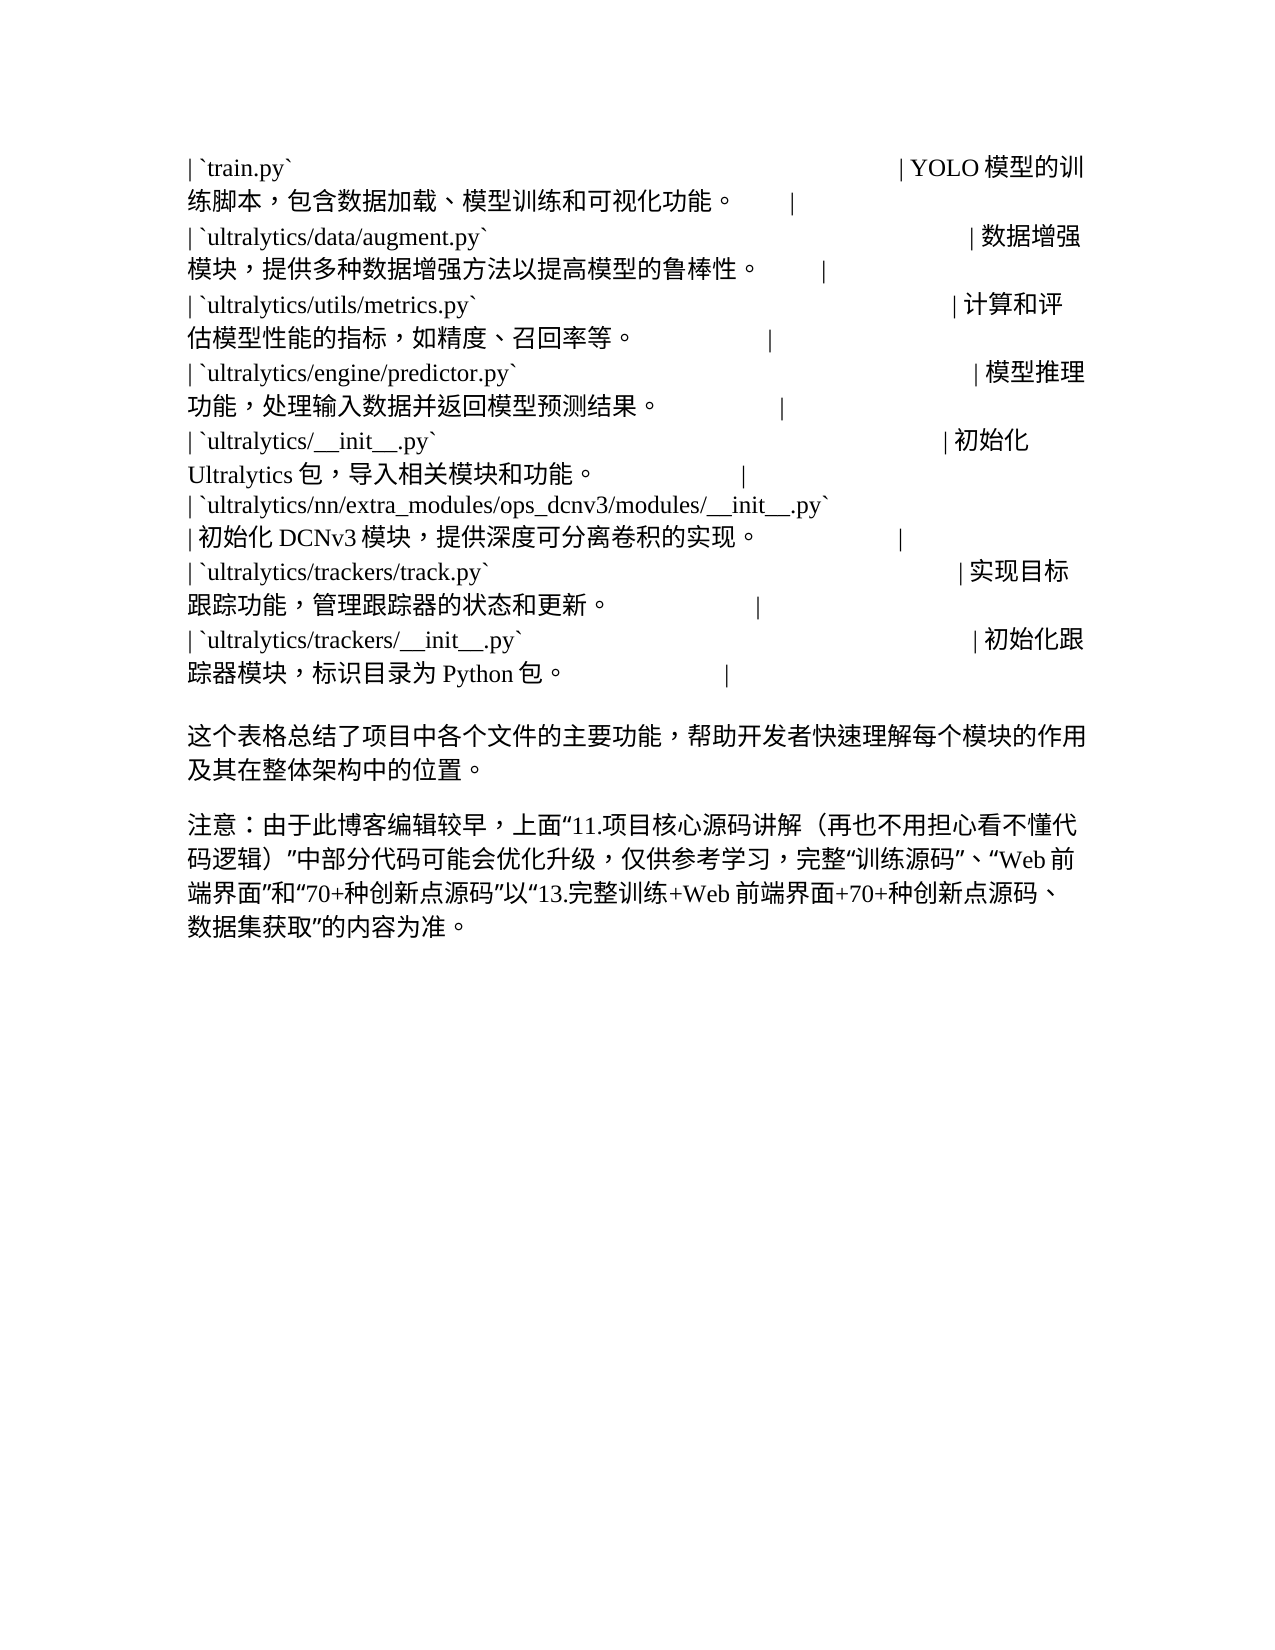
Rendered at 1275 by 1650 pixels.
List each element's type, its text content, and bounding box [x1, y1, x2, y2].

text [187, 150, 1087, 787]
text 注意：由于此博客编辑较早，上面“11.项目核心源码讲解（再也不用担心看不懂代码逻辑）”中部分代码可能会优化升级，仅供参考学习，完整“训练源码”、“Web前端界面”和“70+种创新点源码”以“13.完整训练+Web前端界面+70+种创新点源码、数据集获取”的内容为准。 [187, 807, 1087, 944]
